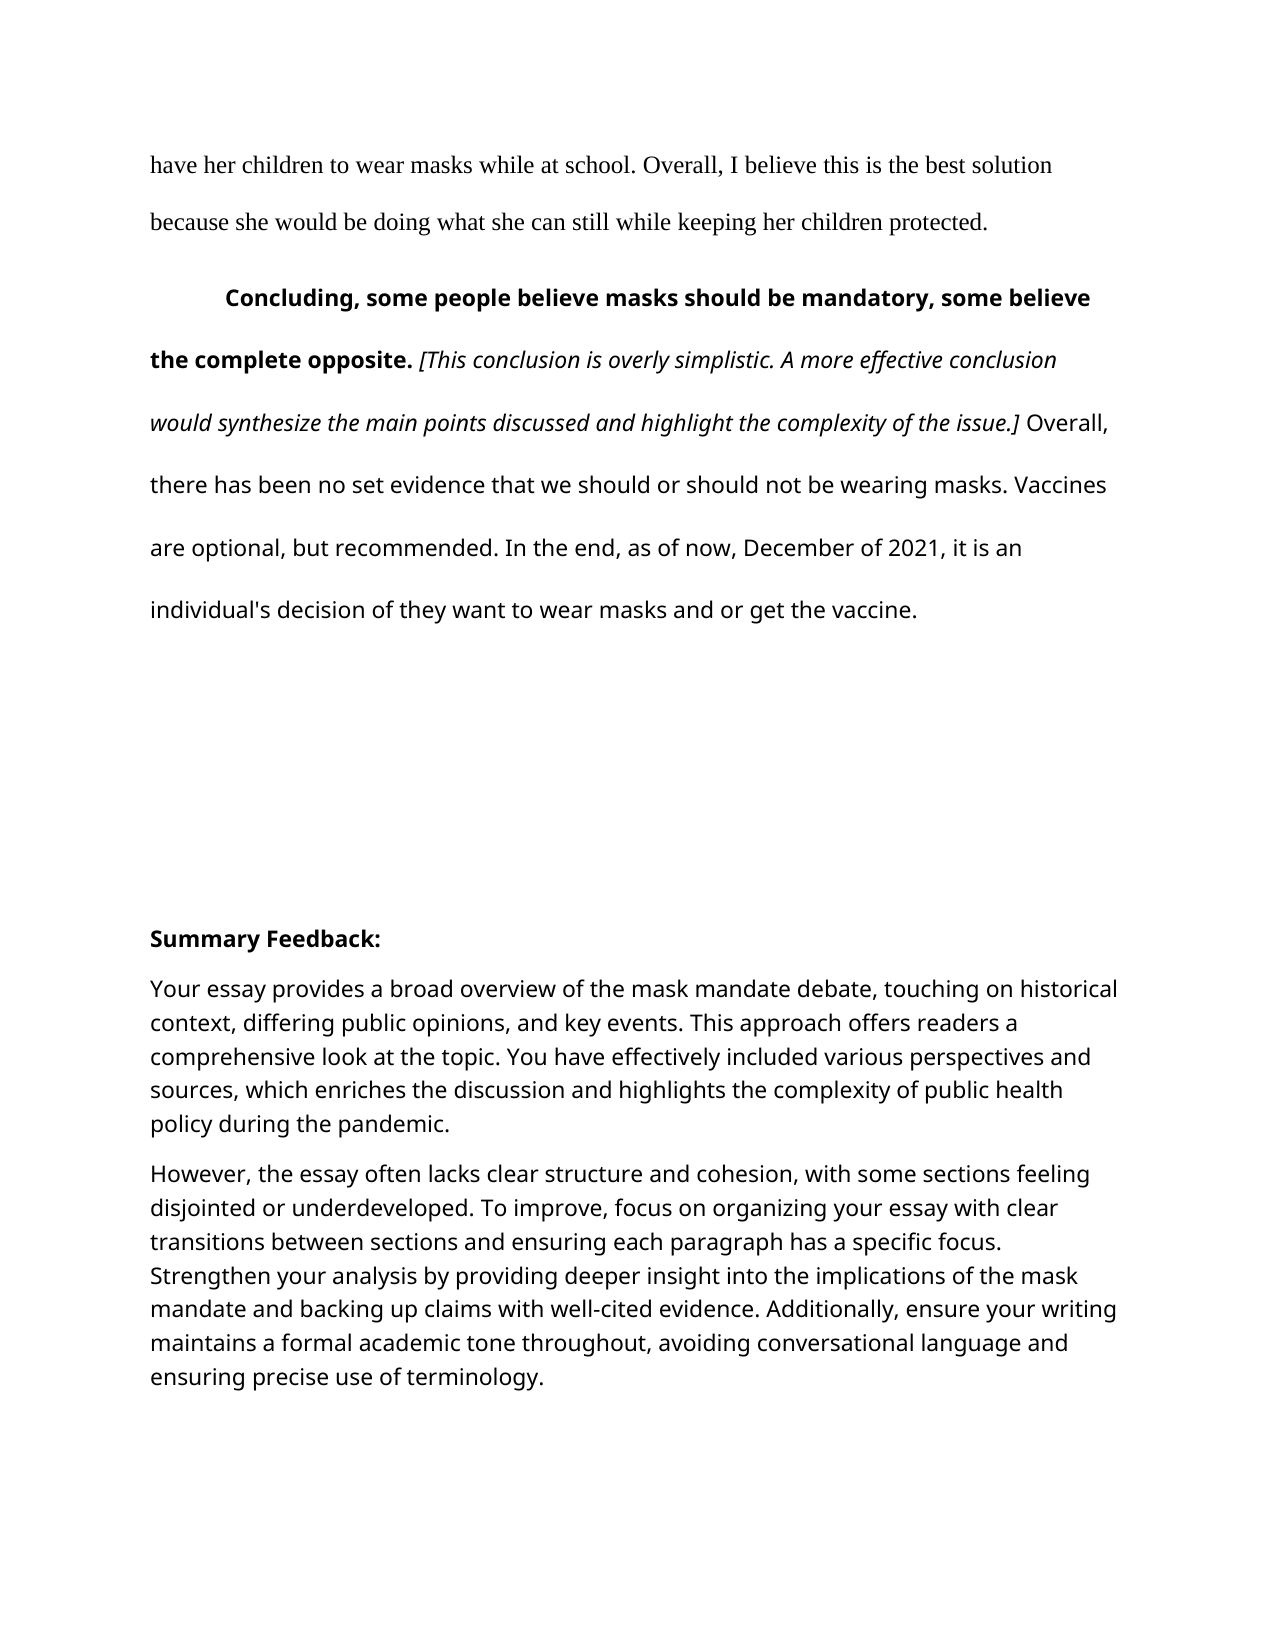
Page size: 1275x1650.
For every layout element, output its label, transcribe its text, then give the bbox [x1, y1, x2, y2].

text Summary Feedback: [150, 922, 1125, 954]
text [150, 150, 1125, 236]
text Concluding, some people believe masks should be mandatory, some believe the complete opposite. [This conclusion is overly simplistic. A more effective conclusion would synthesize the main points discussed and highlight the complexity of the issue.] Overall, there has been no set evidence that we should or should not be wearing masks. Vaccines are optional, but recommended. In the end, as of now, December of 2021, it is an individual's decision of they want to wear masks and or get the vaccine. [150, 282, 1125, 625]
text However, the essay often lacks clear structure and cohesion, with some sections feeling disjointed or underdeveloped. To improve, focus on organizing your essay with clear transitions between sections and ensuring each paragraph has a specific focus. Strengthen your analysis by providing deeper insight into the implications of the mask mandate and backing up claims with well-cited evidence. Additionally, ensure your writing maintains a formal academic tone throughout, avoiding conversational language and ensuring precise use of terminology. [150, 1158, 1125, 1392]
text Your essay provides a broad overview of the mask mandate debate, touching on historical context, differing public opinions, and key events. This approach offers readers a comprehensive look at the topic. You have effectively included various perspectives and sources, which enriches the discussion and highlights the complexity of public health policy during the pandemic. [150, 973, 1125, 1139]
